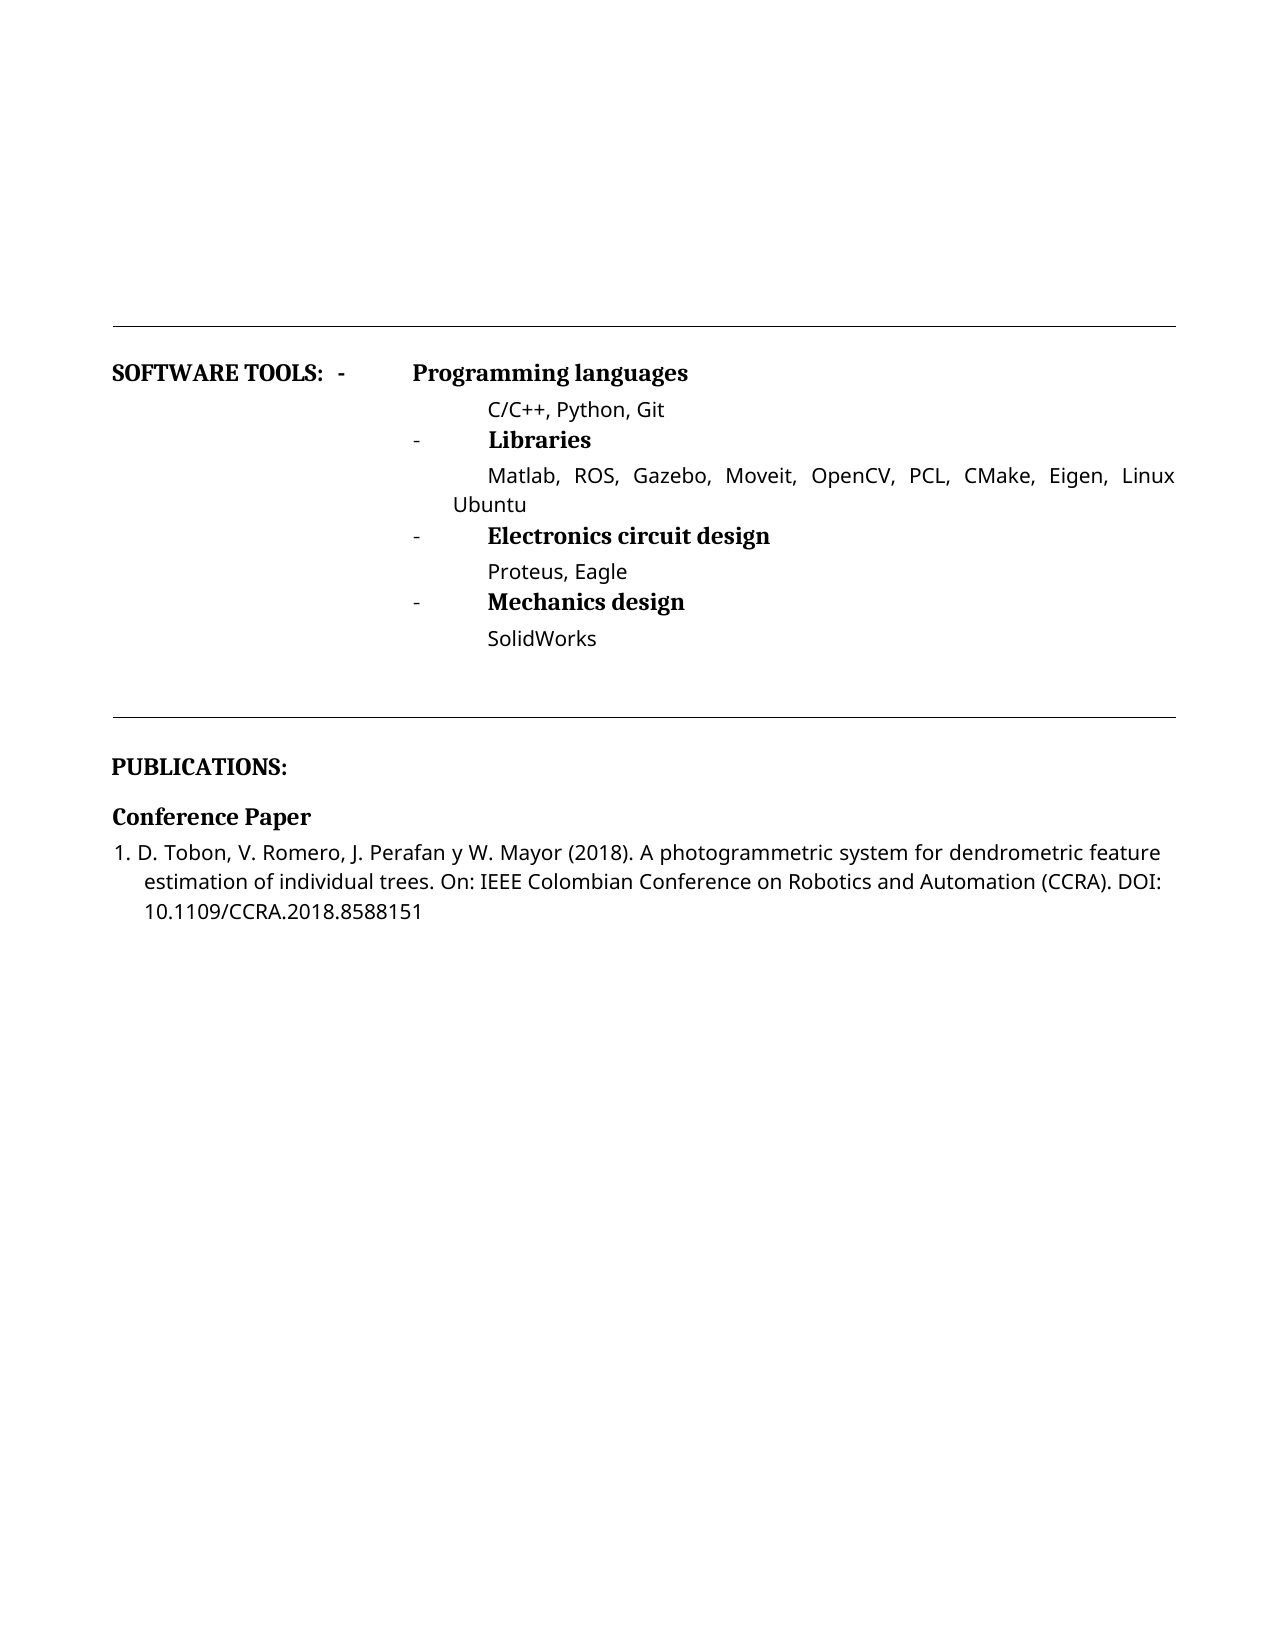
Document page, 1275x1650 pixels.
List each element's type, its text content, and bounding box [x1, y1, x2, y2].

subtitle Conference Paper [112, 803, 1176, 831]
subtitle SOFTWARE TOOLS: - Programming languages [112, 359, 1176, 388]
list Libraries [412, 426, 1176, 454]
text Proteus, Eagle [452, 557, 1176, 586]
subtitle PUBLICATIONS: [111, 752, 464, 781]
list Electronics circuit design [412, 522, 1176, 550]
text 1. D. Tobon, V. Romero, J. Perafan y W. Mayor (2018). A photogrammetric system for dendrometric feature estimation of individual trees. On: IEEE Colombian Conference on Robotics and Automation (CCRA). DOI: 10.1109/CCRA.2018.8588151 [113, 838, 1162, 925]
list Mechanics design [412, 588, 1176, 617]
text C/C++, Python, Git [453, 395, 1176, 423]
text SolidWorks [452, 624, 1176, 652]
text Matlab, ROS, Gazebo, Moveit, OpenCV, PCL, CMake, Eigen, Linux Ubuntu [453, 461, 1176, 519]
